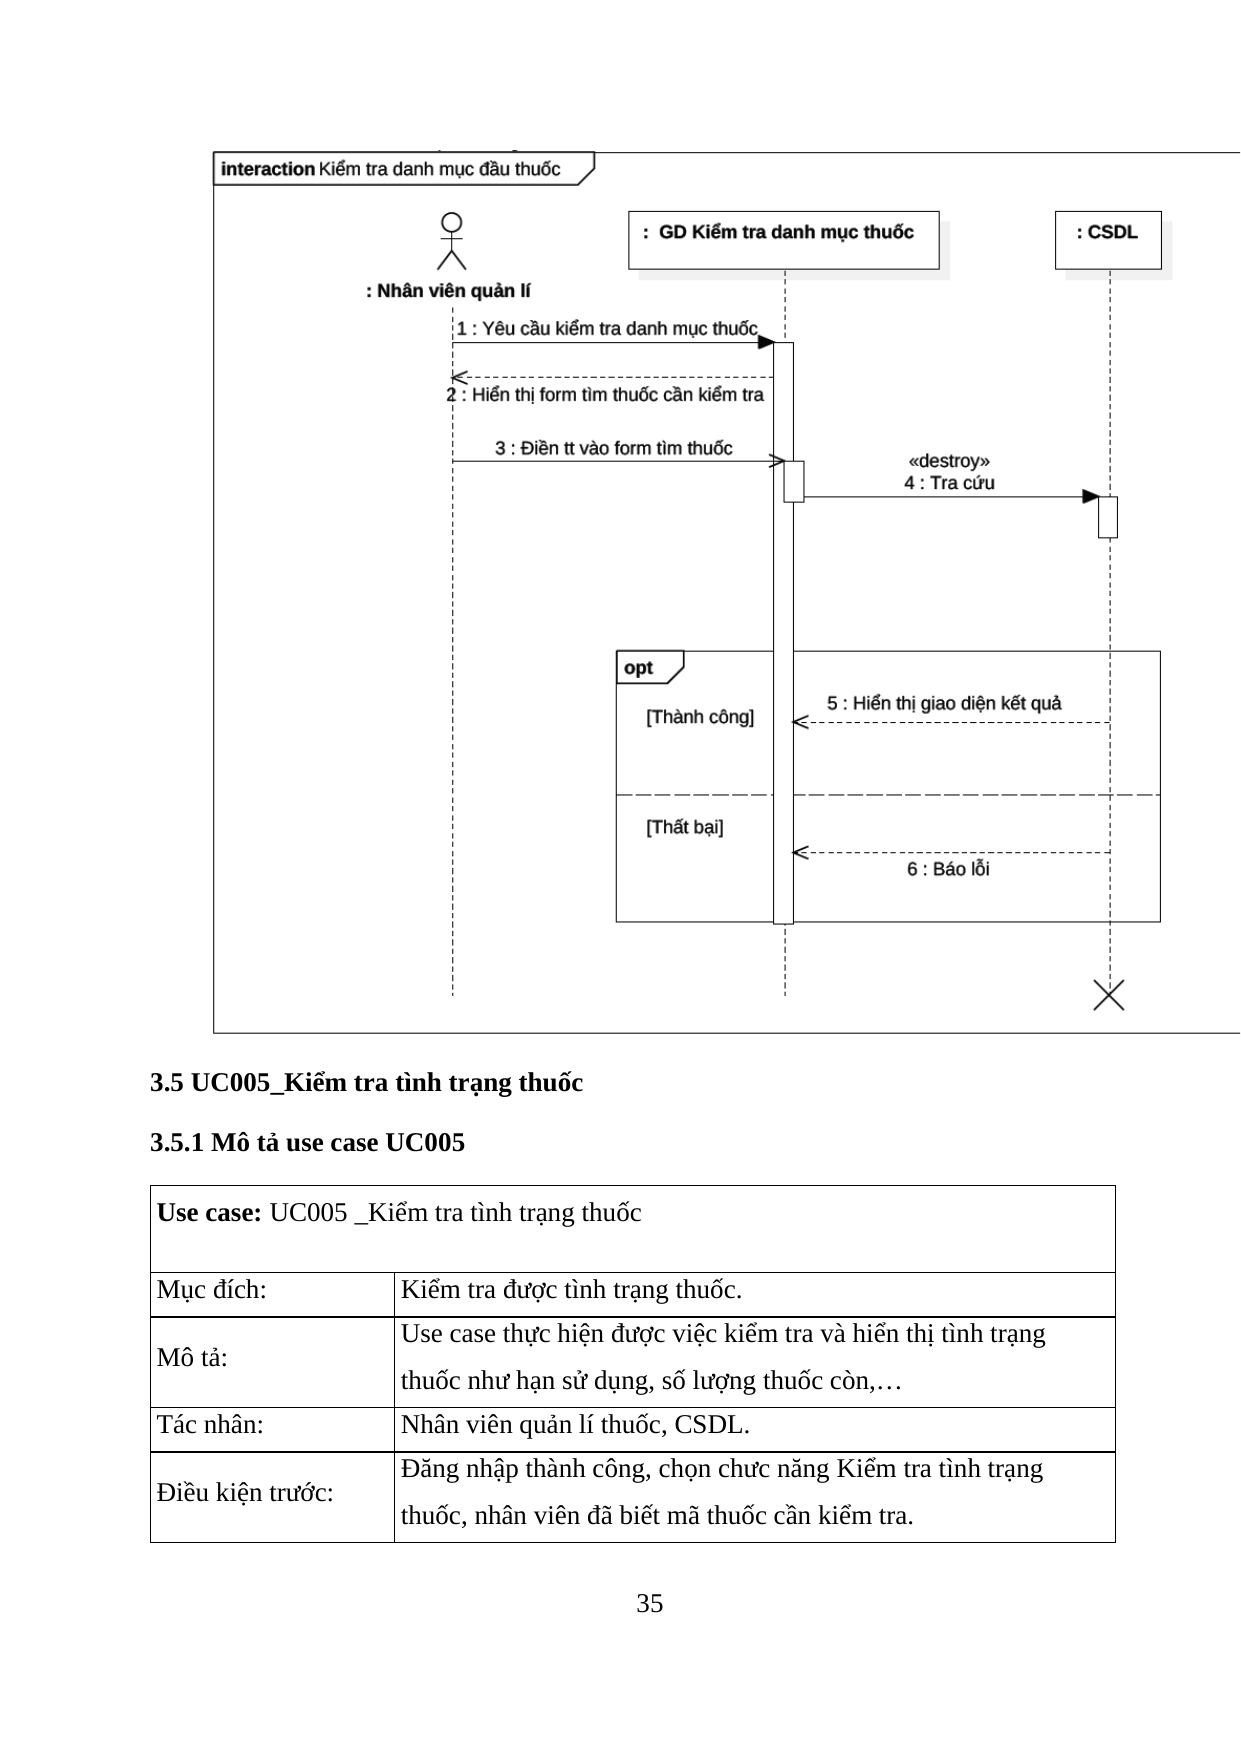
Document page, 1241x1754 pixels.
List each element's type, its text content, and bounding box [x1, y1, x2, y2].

table_cell Tác nhân: [151, 1408, 394, 1451]
table_cell Nhân viên quản lí thuốc, CSDL. [395, 1408, 1115, 1451]
table_cell Điều kiện trước: [151, 1453, 394, 1542]
subtitle 3.5.1 Mô tả use case UC005 [150, 1126, 1090, 1157]
table_cell Đăng nhập thành công, chọn chưc năng Kiểm tra tình trạng thuốc, nhân viên đã biết mã thuốc cần kiểm tra. [395, 1453, 1115, 1542]
table_cell Use case thực hiện được việc kiểm tra và hiển thị tình trạng thuốc như hạn sử dụng, số lượng thuốc còn,… [395, 1318, 1115, 1407]
table_header Use case: UC005 _Kiểm tra tình trạng thuốc [151, 1186, 1115, 1272]
table_cell Kiểm tra được tình trạng thuốc. [395, 1273, 1115, 1316]
table_cell Mô tả: [151, 1318, 394, 1407]
subtitle 3.5 UC005_Kiểm tra tình trạng thuốc [150, 1067, 1090, 1098]
table_cell Mục đích: [151, 1273, 394, 1316]
picture [209, 150, 1241, 1039]
